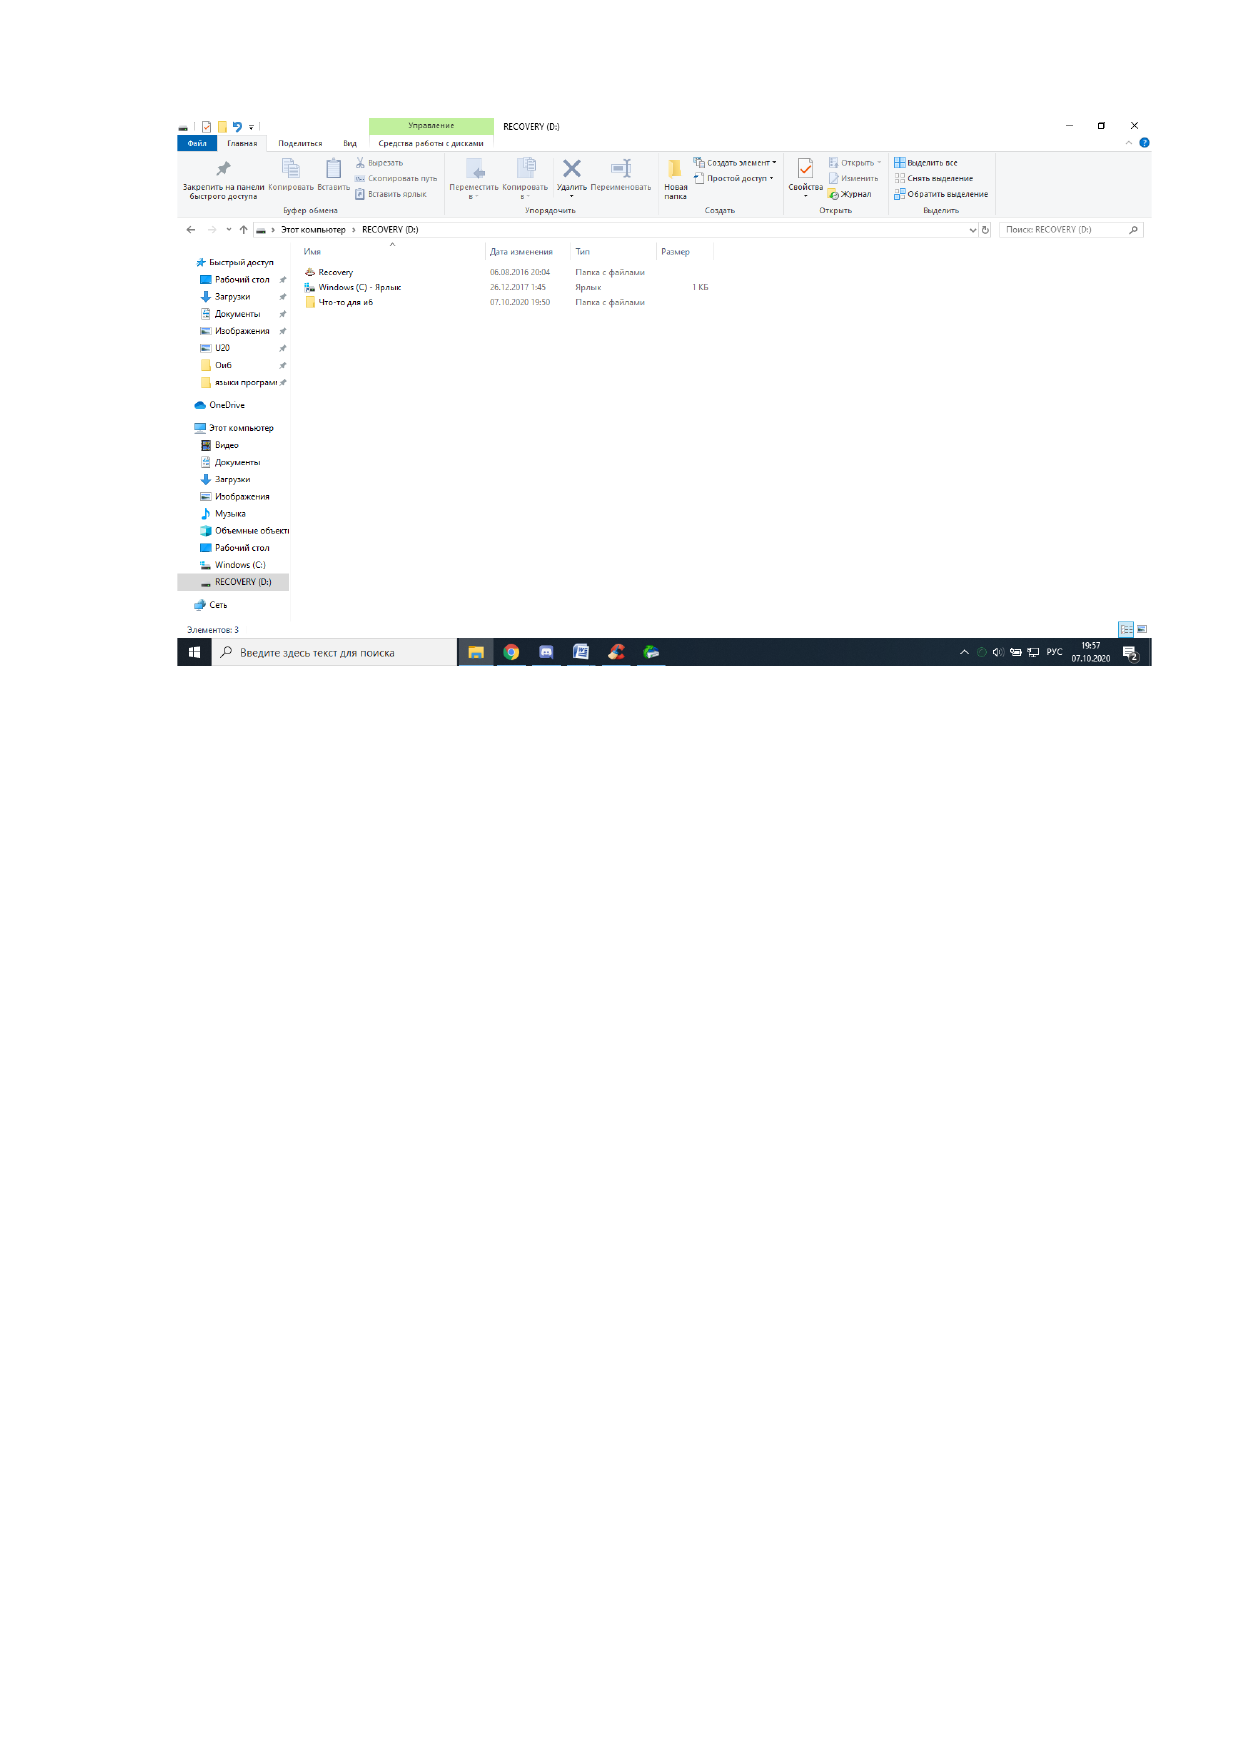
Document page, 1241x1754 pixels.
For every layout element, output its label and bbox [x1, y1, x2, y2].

picture [177, 118, 1152, 666]
